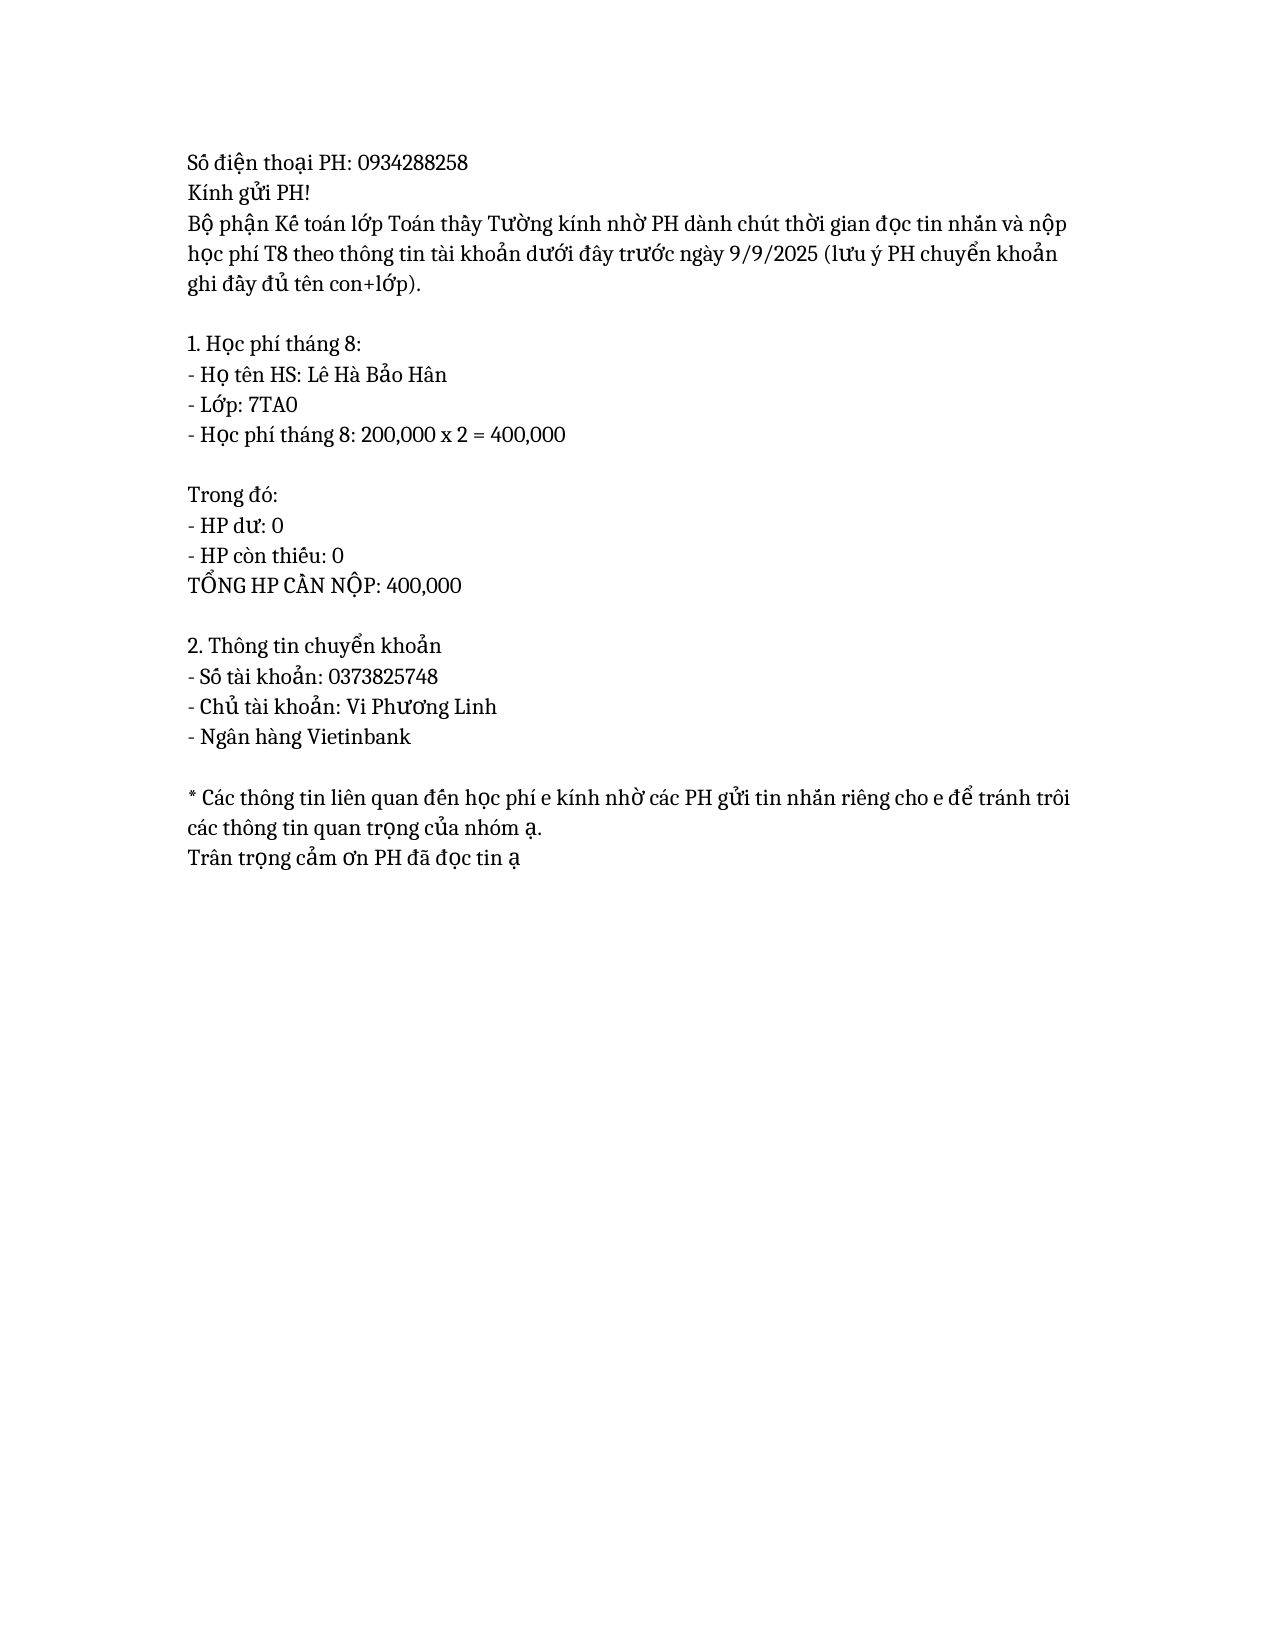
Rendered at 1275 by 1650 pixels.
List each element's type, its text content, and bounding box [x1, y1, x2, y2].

text Số điện thoại PH: 0934288258 Kính gửi PH! Bộ phận Kế toán lớp Toán thầy Tường kính nhờ PH dành chút thời gian đọc tin nhắn và nộp học phí T8 theo thông tin tài khoản dưới đây trước ngày 9/9/2025 (lưu ý PH chuyển khoản ghi đầy đủ tên con+lớp). 1. Học phí tháng 8: - Họ tên HS: Lê Hà Bảo Hân - Lớp: 7TA0 - Học phí tháng 8: 200,000 x 2 = 400,000 Trong đó: - HP dư: 0 - HP còn thiếu: 0 TỔNG HP CẦN NỘP: 400,000 2. Thông tin chuyển khoản - Số tài khoản: 0373825748 - Chủ tài khoản: Vi Phương Linh - Ngân hàng Vietinbank * Các thông tin liên quan đến học phí e kính nhờ các PH gửi tin nhắn riêng cho e để tránh trôi các thông tin quan trọng của nhóm ạ. Trân trọng cảm ơn PH đã đọc tin ạ [187, 150, 1087, 871]
